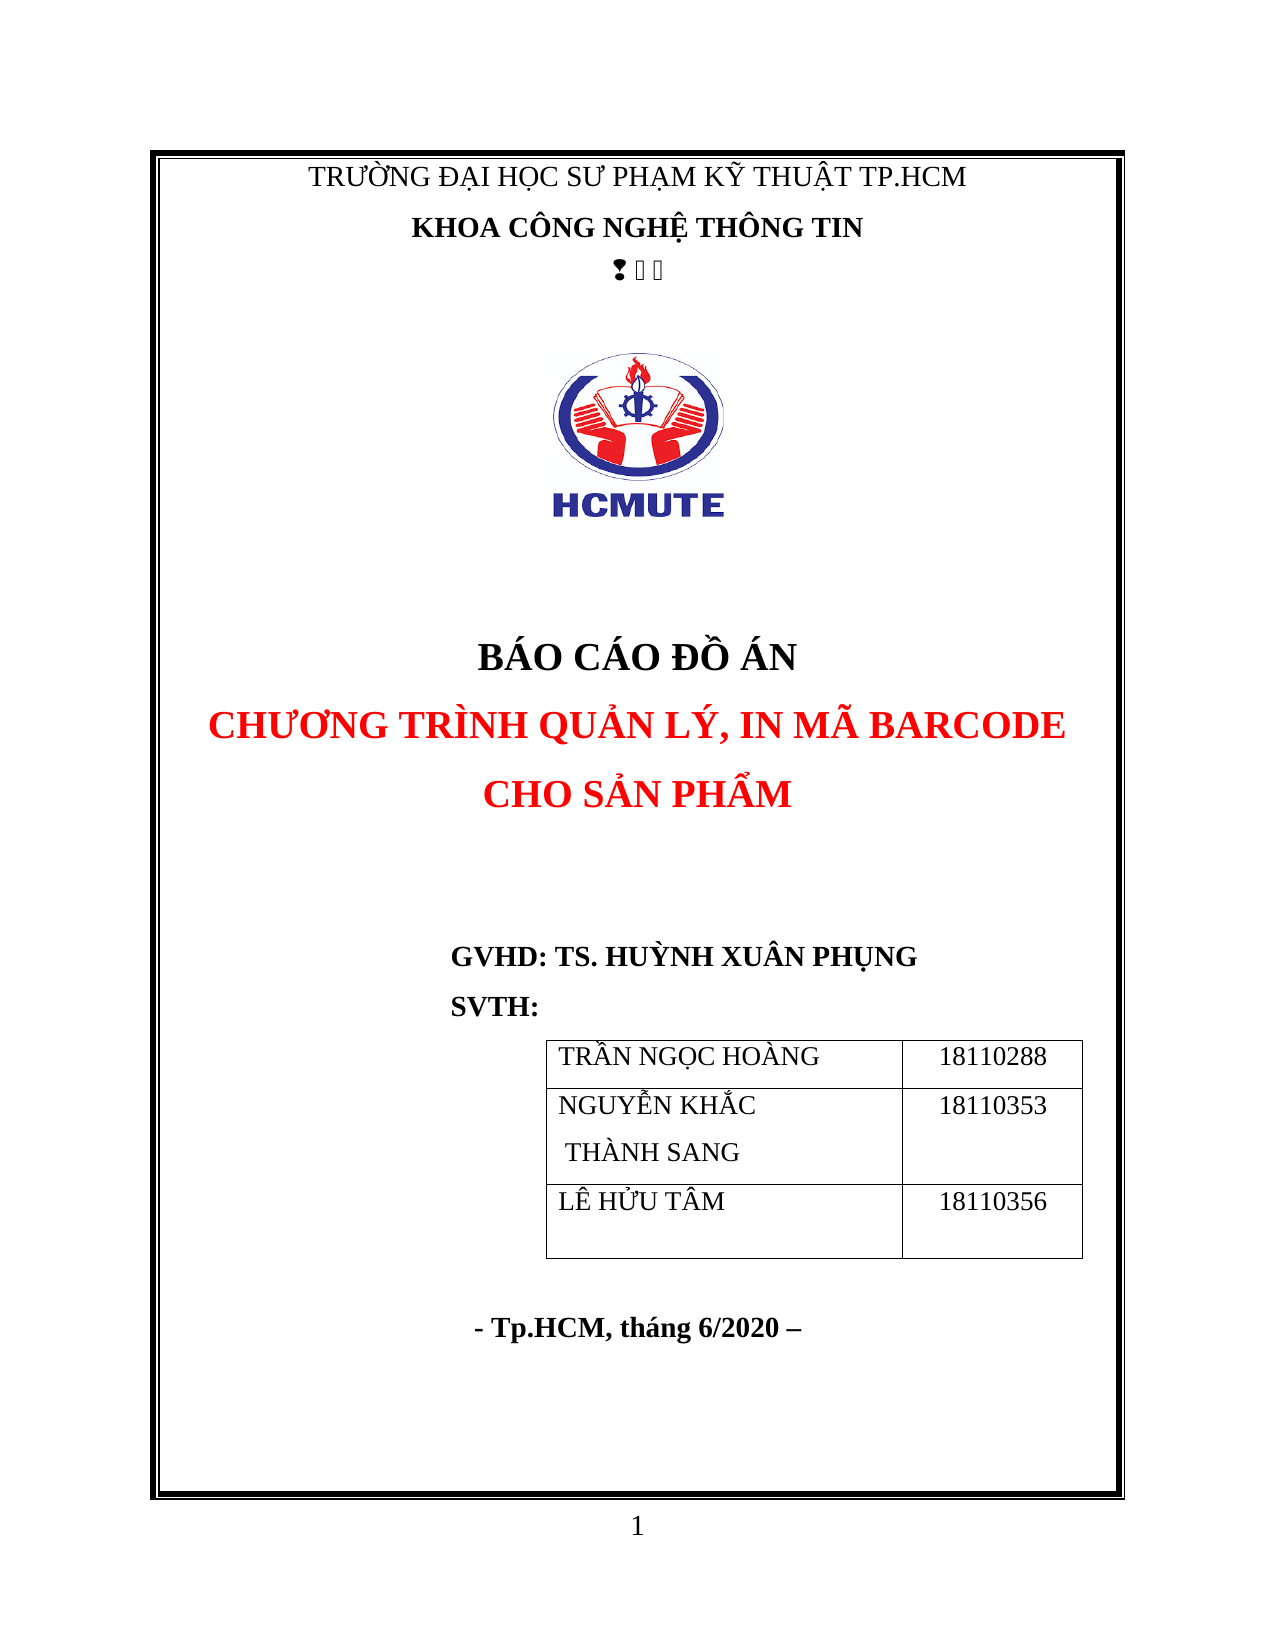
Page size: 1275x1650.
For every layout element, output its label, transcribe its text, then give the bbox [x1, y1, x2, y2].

picture [551, 353, 724, 517]
table_header TRƯỜNG ĐẠI HỌC SƯ PHẠM KỸ THUẬT TP.HCM KHOA CÔNG NGHỆ THÔNG TIN BÁO CÁO ĐỒ ÁN CHƯƠNG TRÌNH QUẢN LÝ, IN MÃ BARCODE CHO SẢN PHẨM GVHD: TS. HUỲNH XUÂN PHỤNG SVTH: - Tp.HCM, tháng 6/2020 – [160, 159, 1116, 1491]
